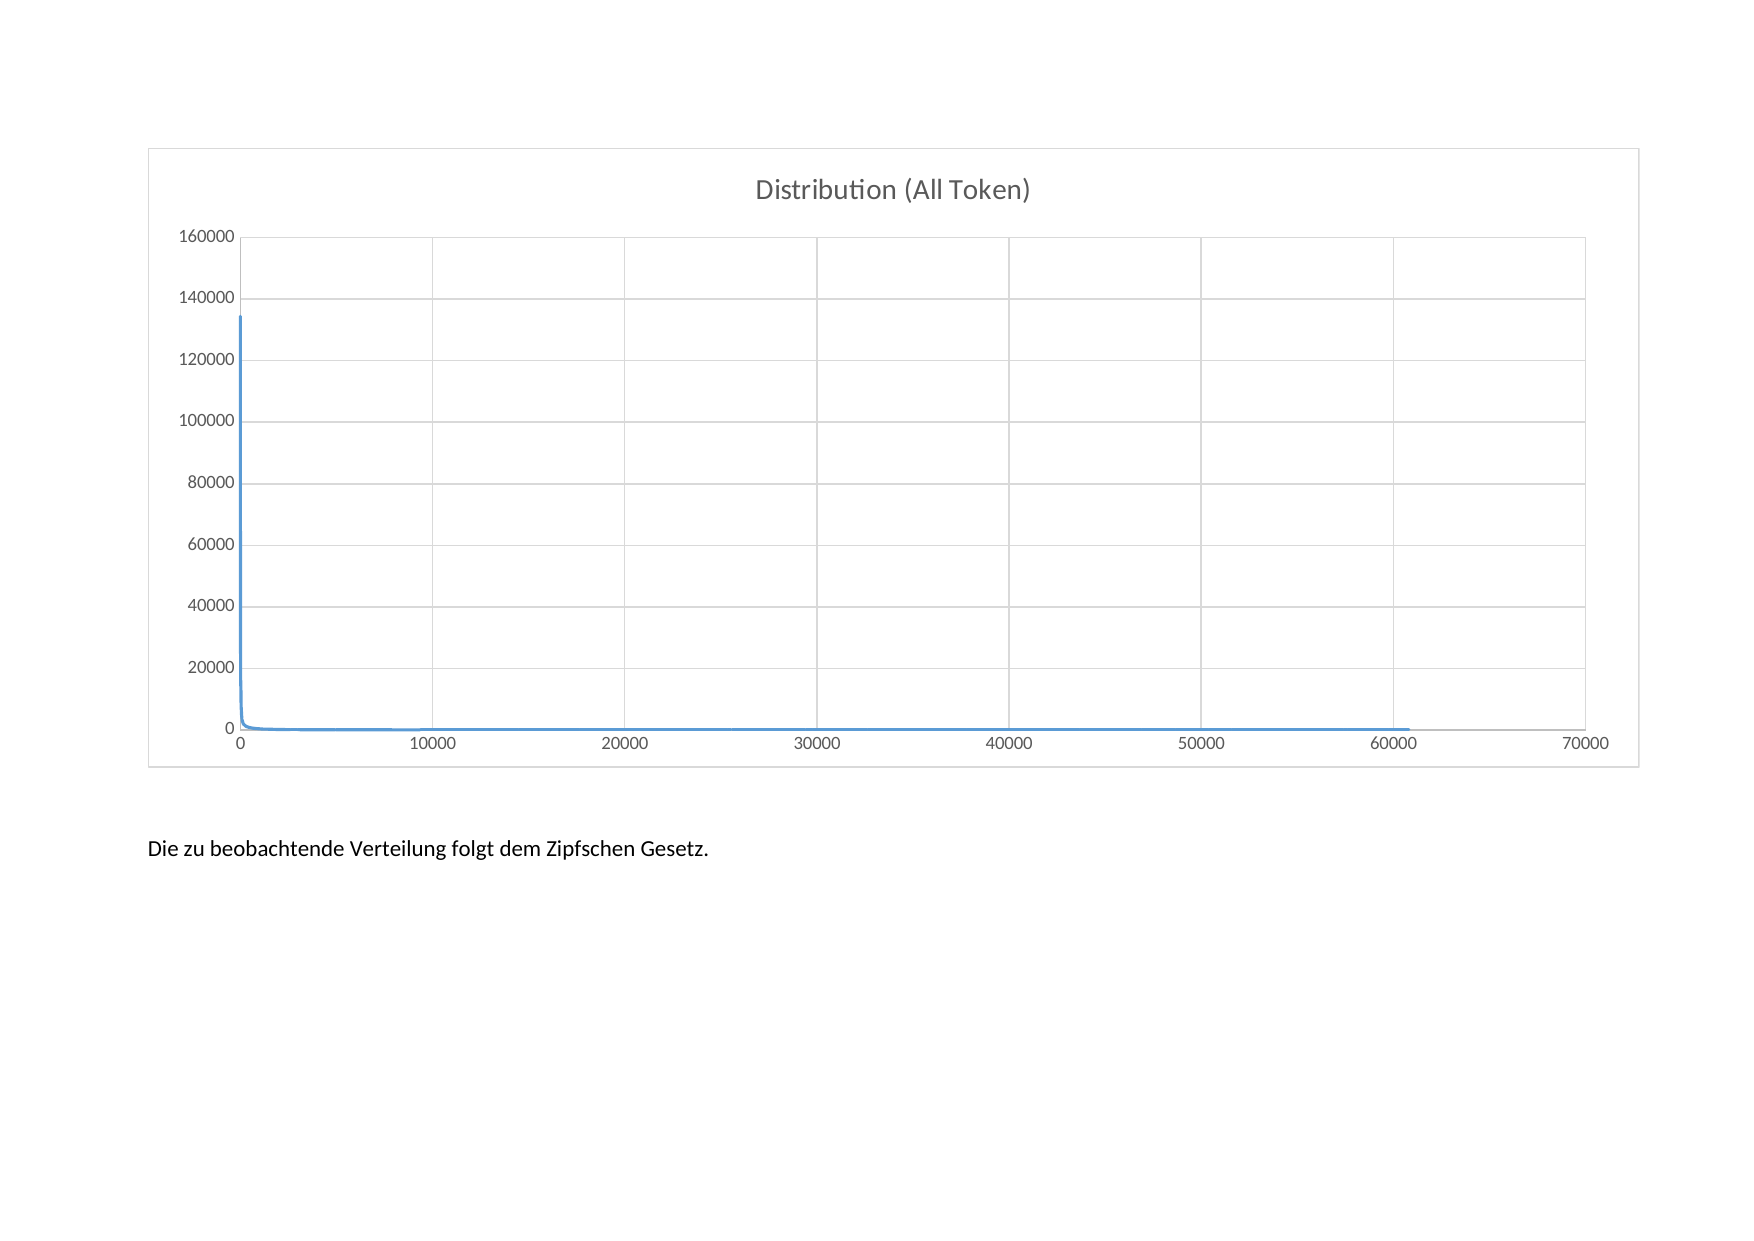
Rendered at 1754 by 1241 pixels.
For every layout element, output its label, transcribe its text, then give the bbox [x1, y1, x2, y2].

text Die zu beobachtende Verteilung folgt dem Zipfschen Gesetz. [148, 834, 1636, 862]
